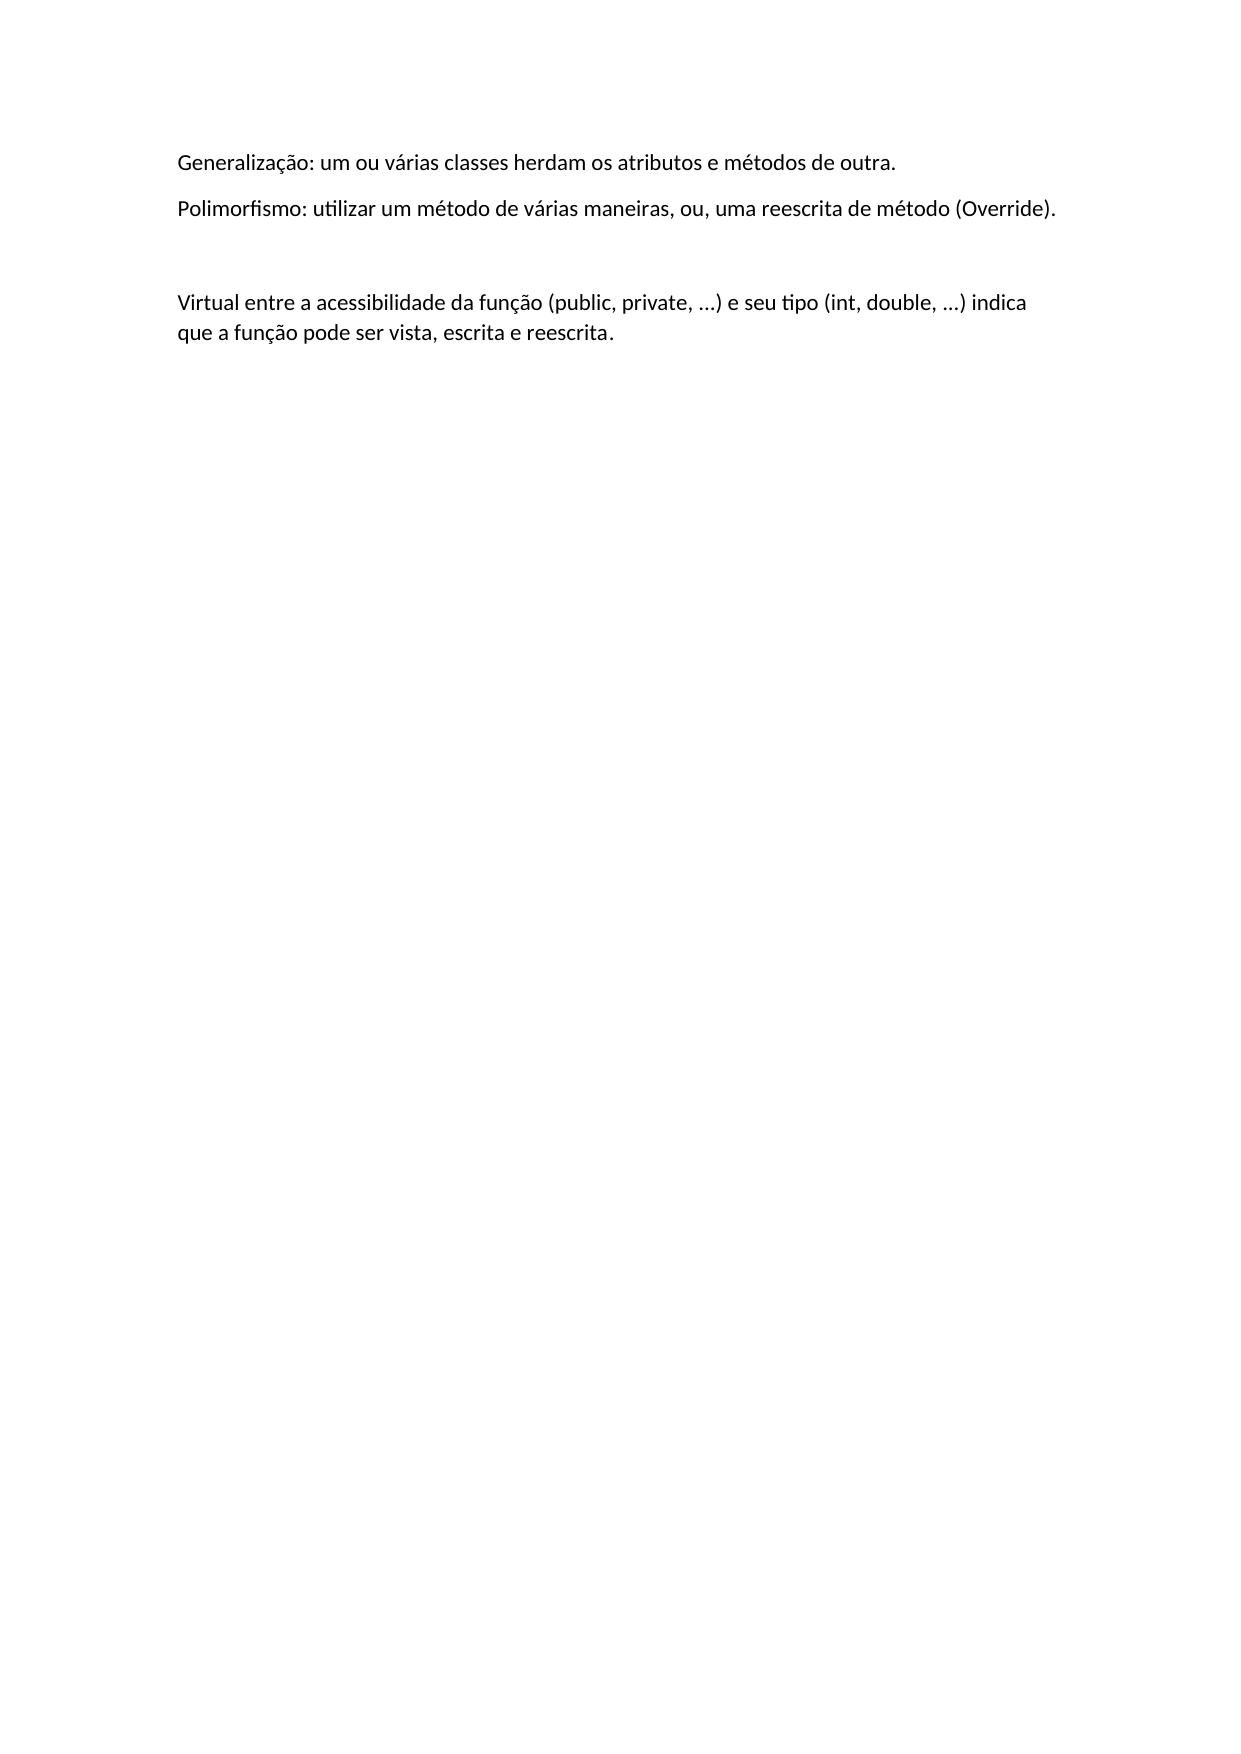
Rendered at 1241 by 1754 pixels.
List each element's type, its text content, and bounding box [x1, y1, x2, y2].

text Virtual entre a acessibilidade da função (public, private, ...) e seu tipo (int, double, ...) indica que a função pode ser vista, escrita e reescrita. [177, 288, 1063, 346]
text Generalização: um ou várias classes herdam os atributos e métodos de outra. [177, 148, 1063, 176]
text Polimorfismo: utilizar um método de várias maneiras, ou, uma reescrita de método (Override). [177, 194, 1063, 222]
